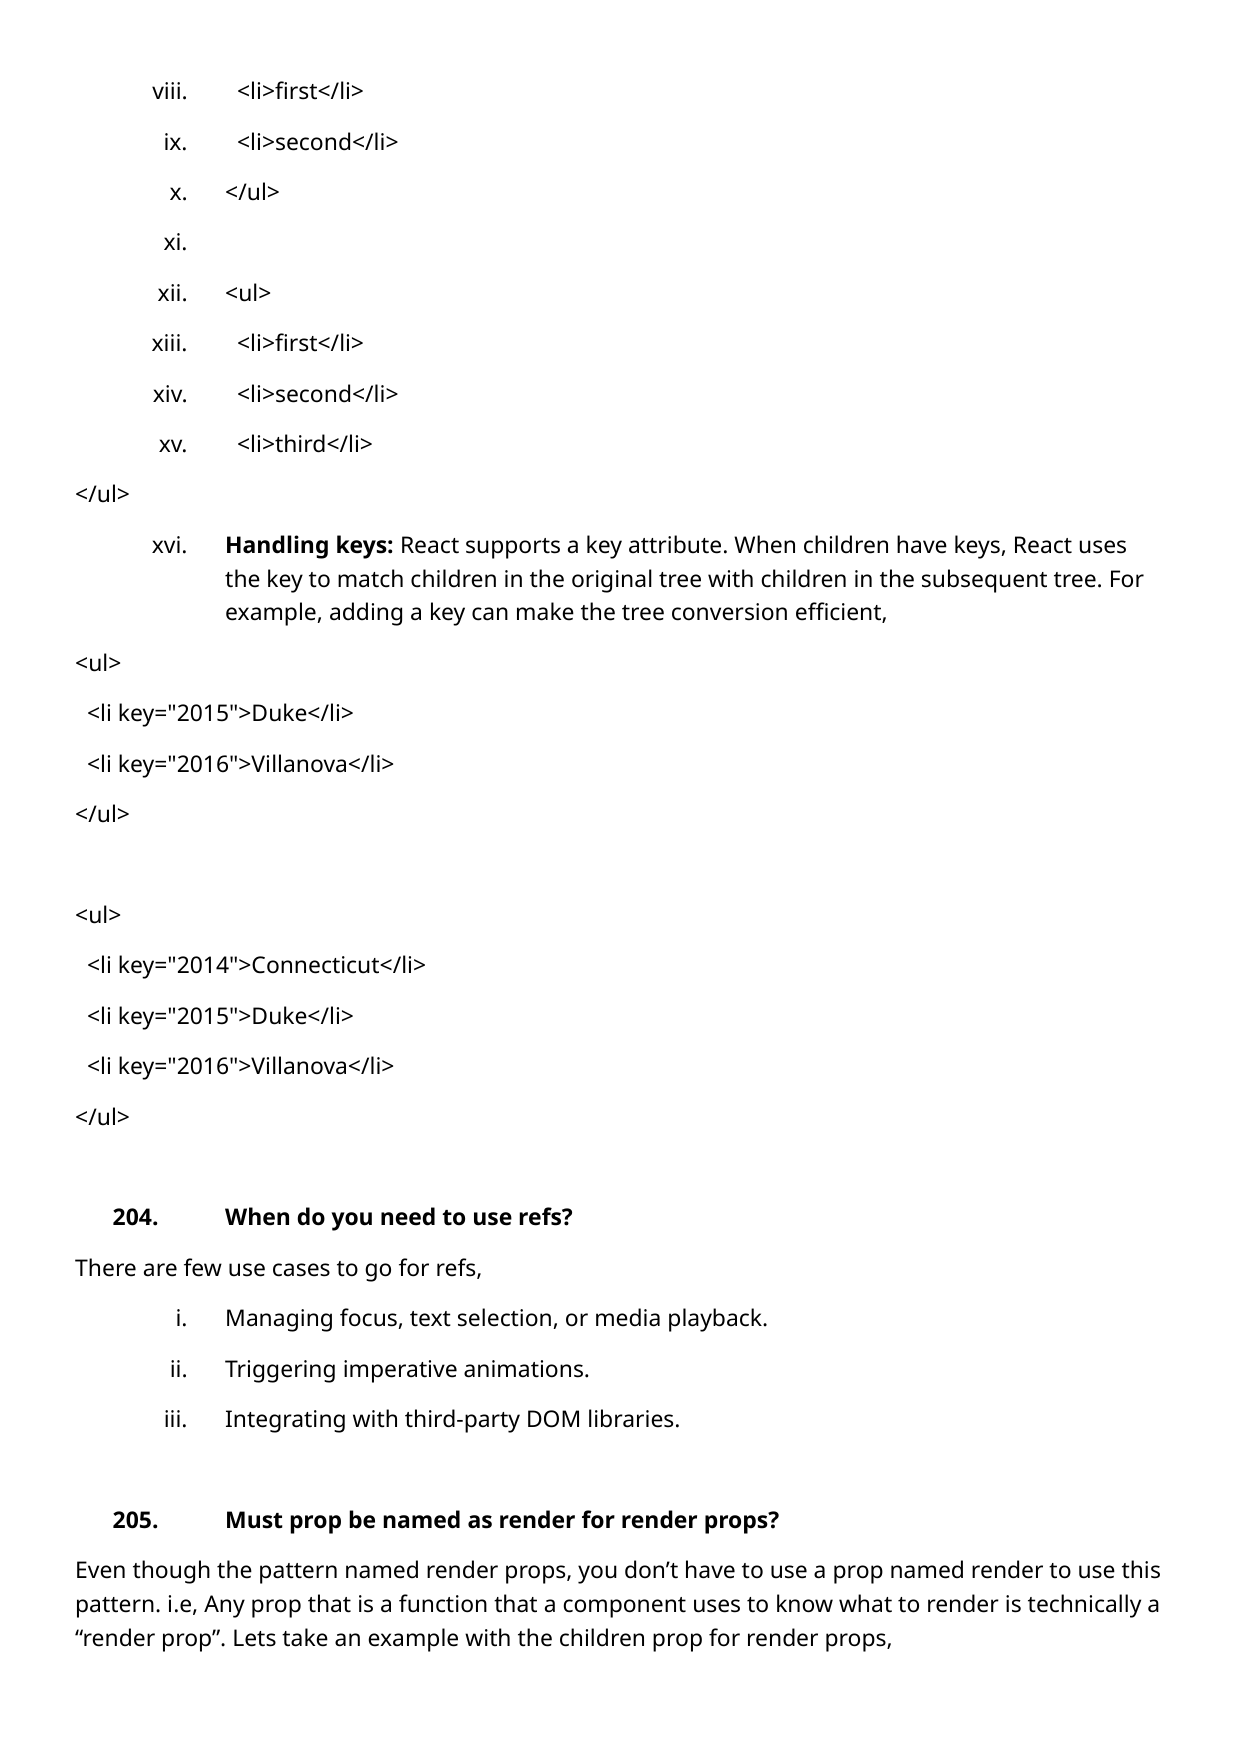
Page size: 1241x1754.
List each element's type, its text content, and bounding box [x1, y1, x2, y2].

list <ul> [187, 277, 1165, 308]
list <li>second</li> [187, 377, 1165, 409]
list <li>second</li> [187, 125, 1165, 157]
text <ul> [75, 899, 1165, 930]
list Managing focus, text selection, or media playback. [187, 1302, 1165, 1333]
text </ul> [75, 478, 1165, 509]
list Triggering imperative animations. [187, 1352, 1165, 1384]
list <li>third</li> [187, 428, 1165, 459]
list </ul> [187, 176, 1165, 207]
text There are few use cases to go for refs, [75, 1252, 1165, 1283]
list <li>first</li> [187, 75, 1165, 106]
text <li key="2016">Villanova</li> [75, 1050, 1165, 1081]
list <li>first</li> [187, 327, 1165, 358]
list When do you need to use refs? [112, 1201, 1165, 1232]
text <ul> [75, 647, 1165, 678]
text Even though the pattern named render props, you don’t have to use a prop named render to use this pattern. i.e, Any prop that is a function that a component uses to know what to render is technically a “render prop”. Lets take an example with the children prop for render props, [75, 1554, 1165, 1653]
list Integrating with third-party DOM libraries. [187, 1403, 1165, 1434]
text <li key="2016">Villanova</li> [75, 747, 1165, 779]
text </ul> [75, 798, 1165, 829]
text <li key="2014">Connecticut</li> [75, 949, 1165, 980]
text <li key="2015">Duke</li> [75, 999, 1165, 1031]
list Handling keys: React supports a key attribute. When children have keys, React uses the key to match children in the original tree with children in the subsequent tree. For example, adding a key can make the tree conversion efficient, [187, 529, 1165, 627]
text <li key="2015">Duke</li> [75, 697, 1165, 728]
list Must prop be named as render for render props? [112, 1504, 1165, 1535]
text </ul> [75, 1100, 1165, 1132]
